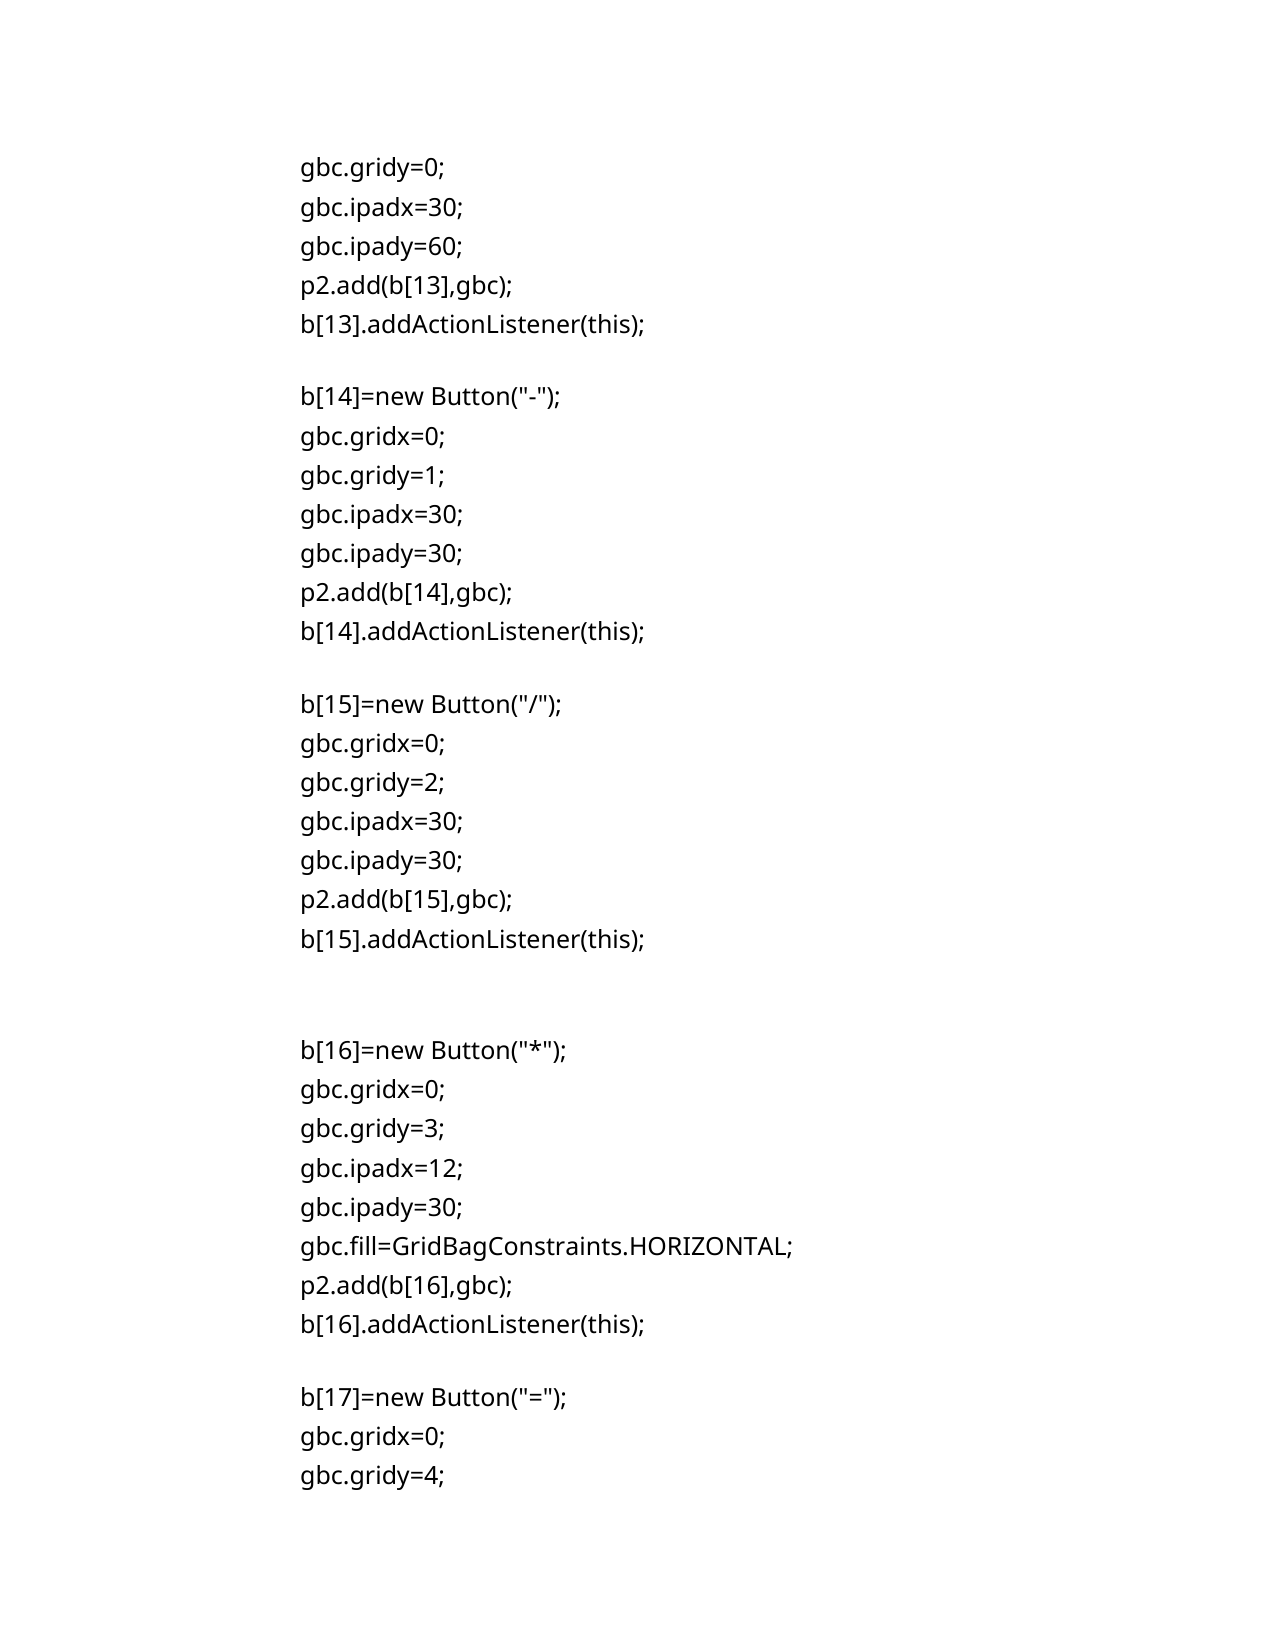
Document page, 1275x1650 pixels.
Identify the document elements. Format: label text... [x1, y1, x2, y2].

text gbc.ipadx=12; [150, 1150, 1125, 1184]
text gbc.gridy=4; [150, 1457, 1125, 1492]
text gbc.fill=GridBagConstraints.HORIZONTAL; [150, 1228, 1125, 1263]
text gbc.gridx=0; [150, 1072, 1125, 1106]
text b[17]=new Button("="); [150, 1379, 1125, 1413]
text gbc.ipadx=30; [150, 189, 1125, 223]
text gbc.ipady=30; [150, 536, 1125, 570]
text p2.add(b[13],gbc); [150, 267, 1125, 302]
text gbc.gridy=3; [150, 1111, 1125, 1145]
text gbc.ipady=60; [150, 228, 1125, 262]
text gbc.gridx=0; [150, 725, 1125, 759]
text gbc.gridy=2; [150, 764, 1125, 799]
text gbc.ipadx=30; [150, 496, 1125, 531]
text p2.add(b[16],gbc); [150, 1268, 1125, 1302]
text gbc.ipady=30; [150, 843, 1125, 877]
text b[15].addActionListener(this); [150, 921, 1125, 955]
text b[15]=new Button("/"); [150, 686, 1125, 720]
text gbc.gridx=0; [150, 418, 1125, 452]
text gbc.gridx=0; [150, 1418, 1125, 1452]
text b[16].addActionListener(this); [150, 1307, 1125, 1341]
text gbc.ipady=30; [150, 1189, 1125, 1223]
text b[16]=new Button("*"); [150, 1033, 1125, 1067]
text b[14].addActionListener(this); [150, 614, 1125, 648]
text gbc.gridy=0; [150, 150, 1125, 184]
text p2.add(b[15],gbc); [150, 882, 1125, 916]
text p2.add(b[14],gbc); [150, 575, 1125, 609]
text b[13].addActionListener(this); [150, 307, 1125, 341]
text gbc.ipadx=30; [150, 804, 1125, 838]
text b[14]=new Button("-"); [150, 379, 1125, 413]
text gbc.gridy=1; [150, 457, 1125, 491]
